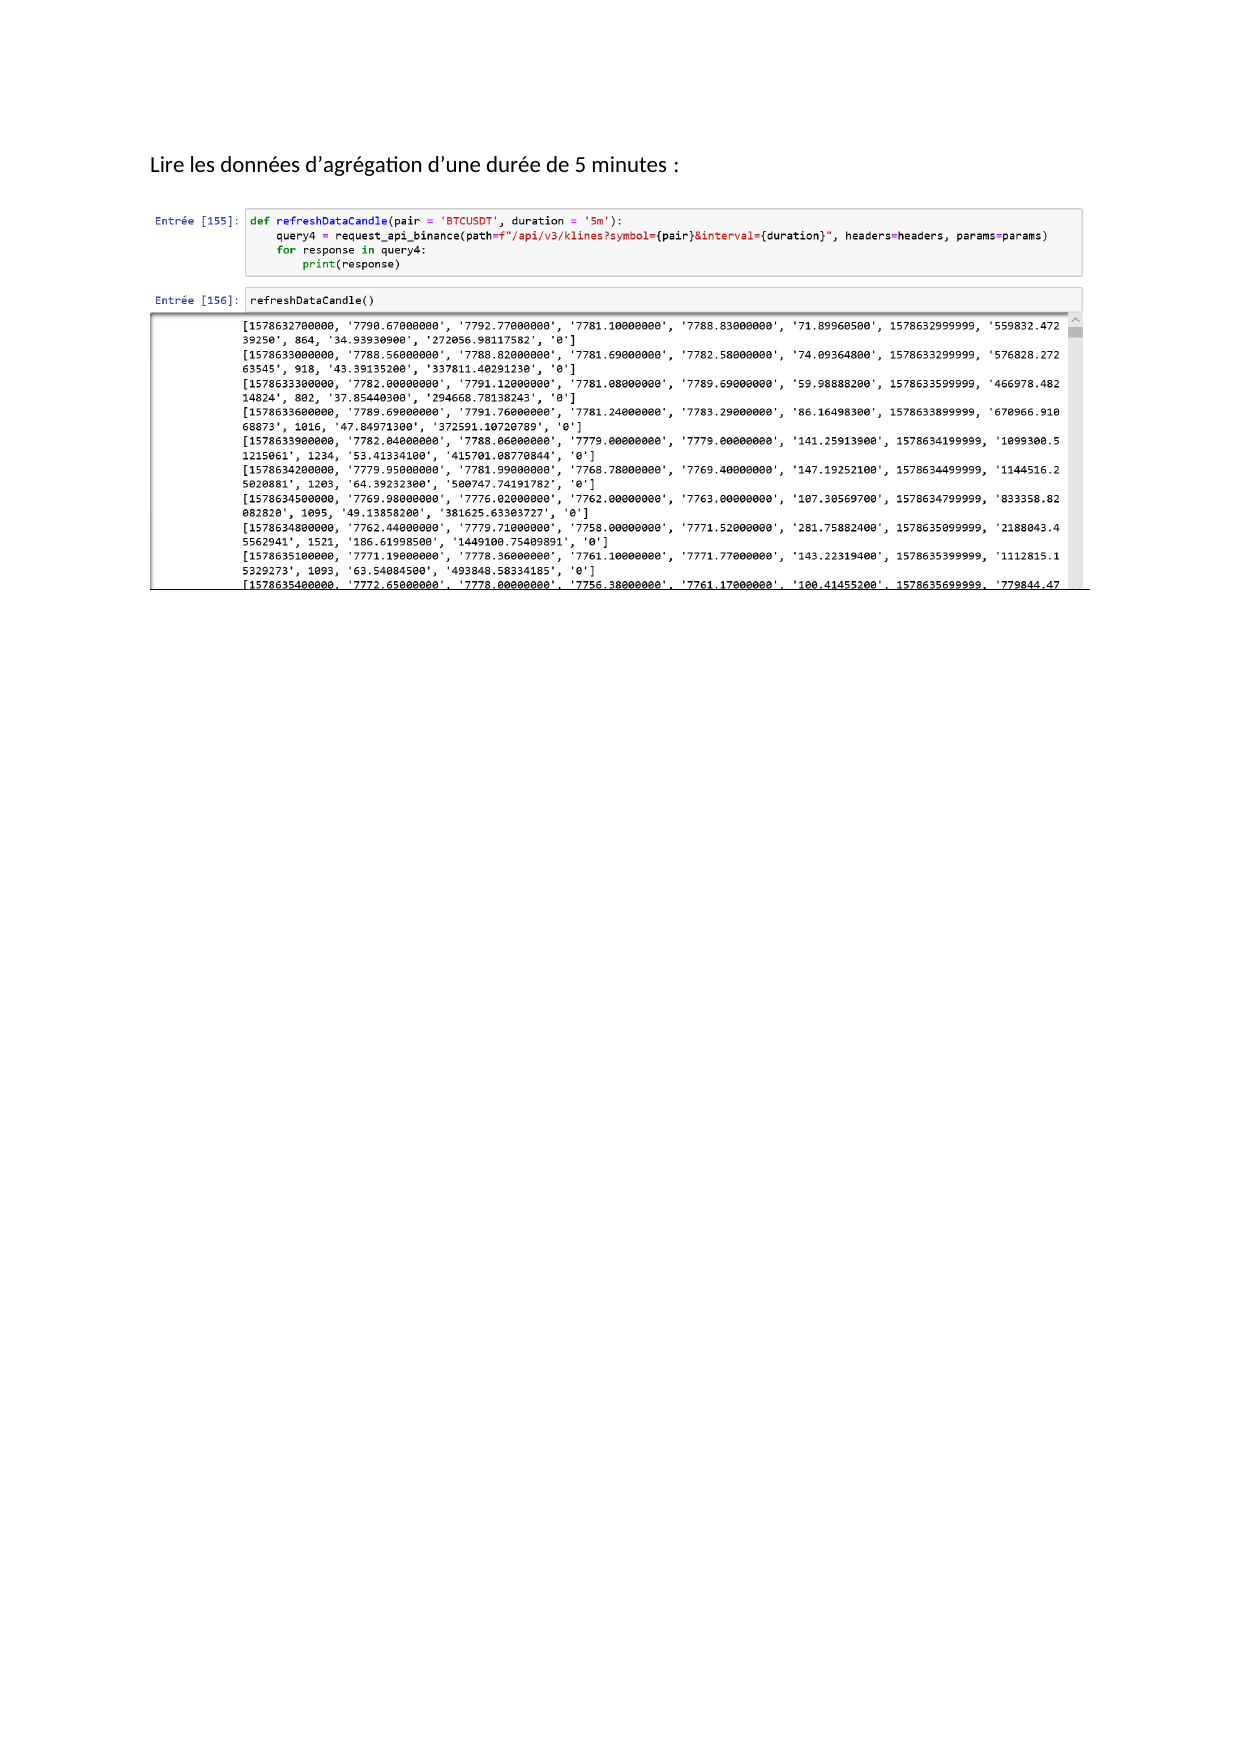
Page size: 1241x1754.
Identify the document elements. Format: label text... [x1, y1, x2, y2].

text Lire les données d’agrégation d’une durée de 5 minutes : [150, 150, 1090, 178]
picture [150, 196, 1091, 590]
